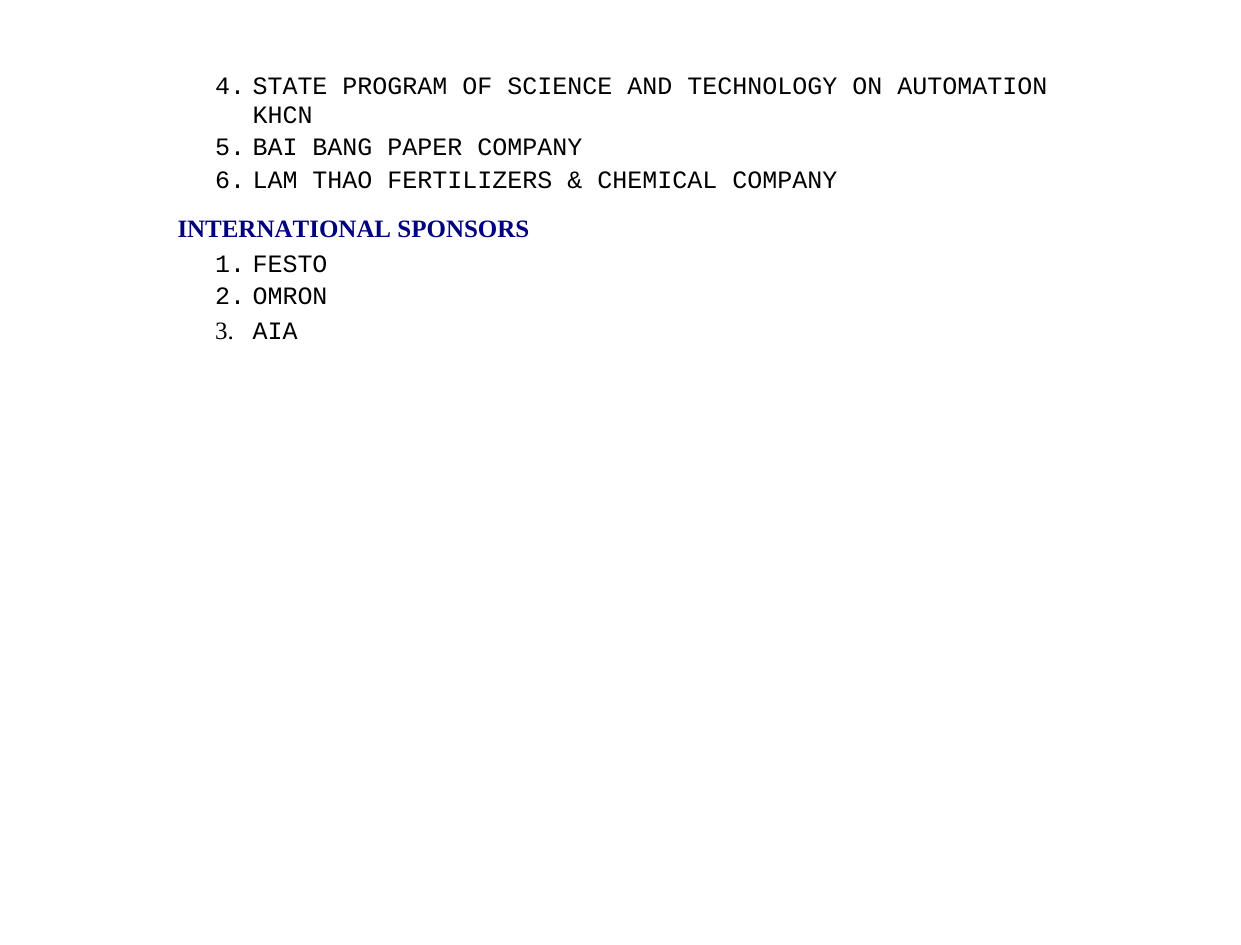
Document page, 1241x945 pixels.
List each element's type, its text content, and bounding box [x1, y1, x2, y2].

list LAM THAO FERTILIZERS & CHEMICAL COMPANY [215, 167, 1122, 196]
list FESTO [215, 251, 1122, 280]
list BAI BANG PAPER COMPANY [215, 135, 1122, 163]
list AIA [215, 316, 1122, 347]
list OMRON [215, 284, 1122, 312]
list STATE PROGRAM OF SCIENCE AND TECHNOLOGY ON AUTOMATION KHCN [215, 74, 1122, 131]
text INTERNATIONAL SPONSORS [177, 214, 1122, 243]
